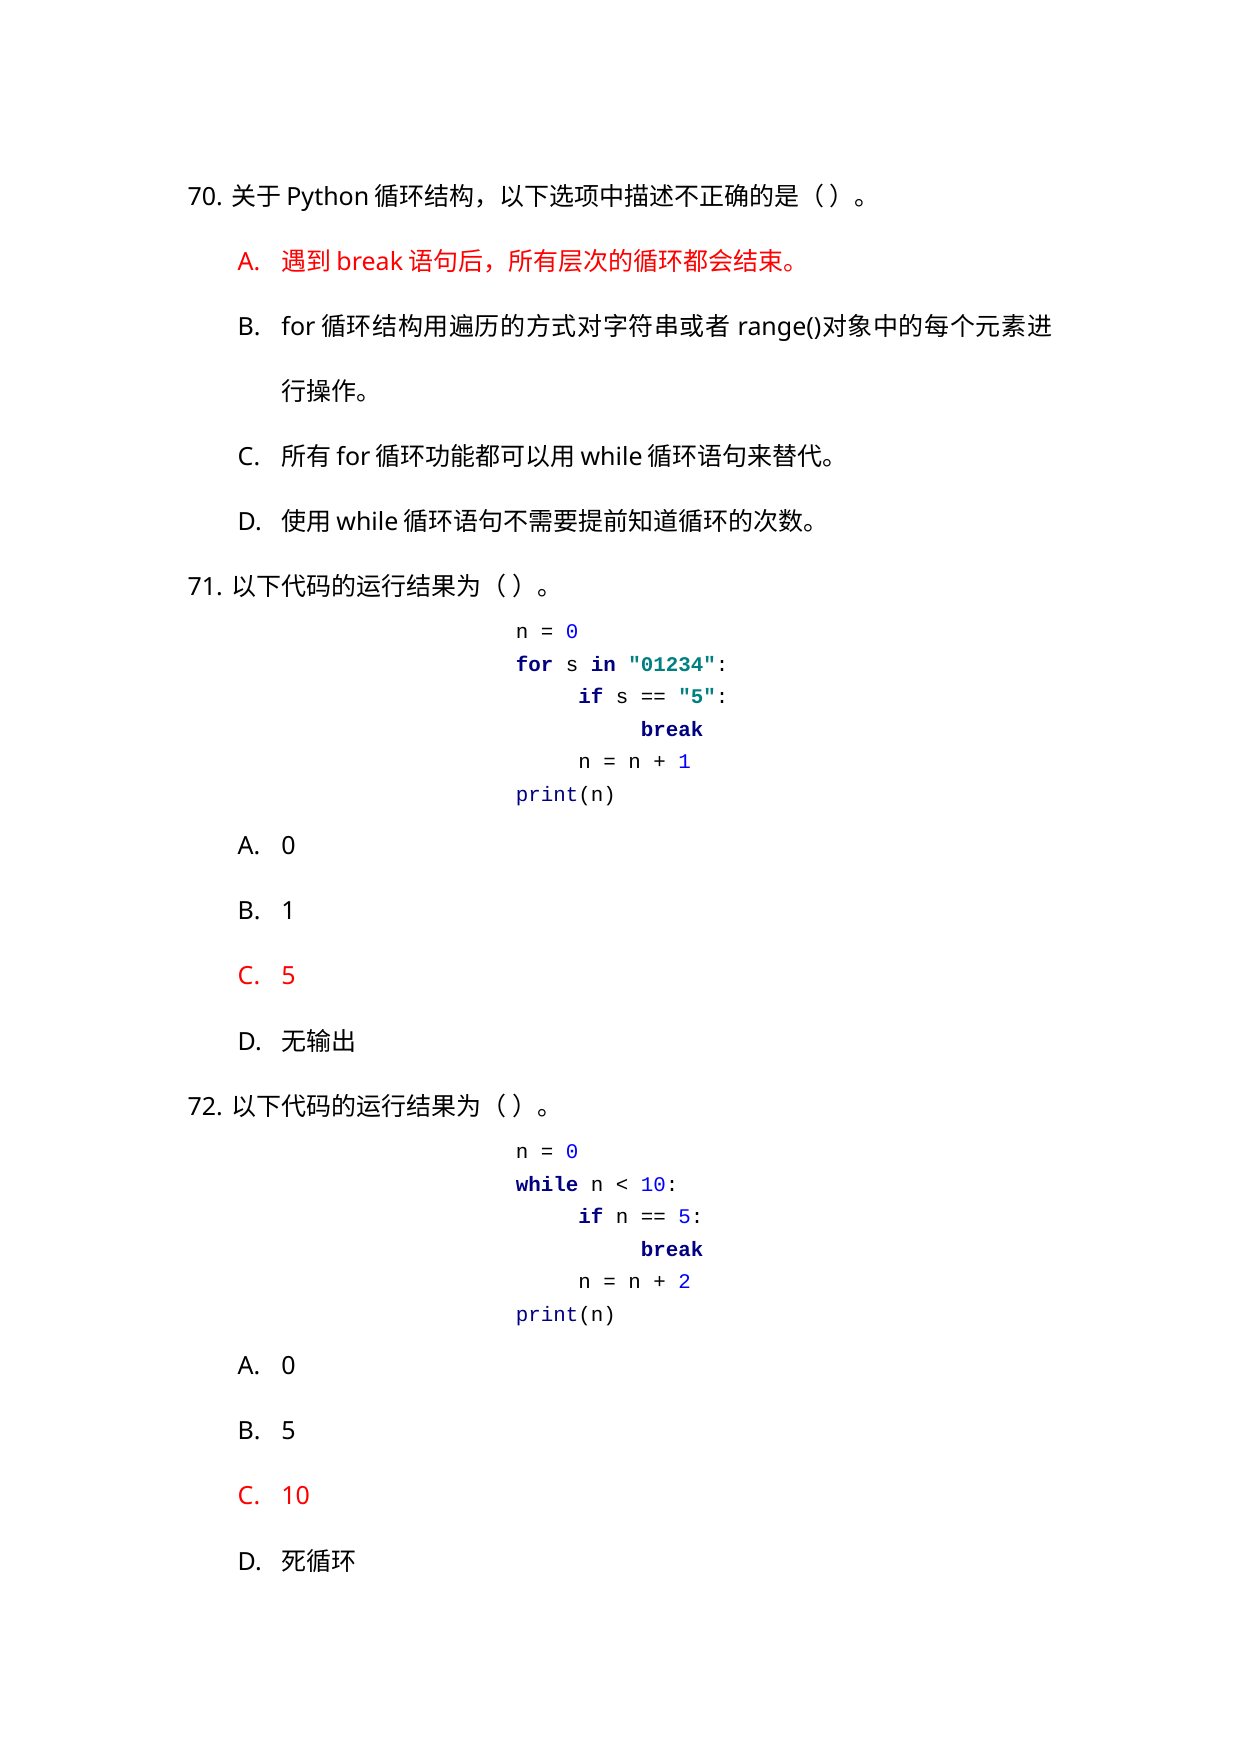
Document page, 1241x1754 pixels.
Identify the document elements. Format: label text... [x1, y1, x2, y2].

list 以下代码的运行结果为（ ）。 [187, 1072, 1053, 1137]
list 无输出 [237, 1007, 1053, 1072]
list 以下代码的运行结果为（ ）。 [187, 552, 1053, 617]
list 遇到break语句后，所有层次的循环都会结束。 [237, 227, 1053, 292]
list 5 [237, 942, 1053, 1007]
text n = 0 for s in "01234": if s == "5": break n = n + 1 print(n) [516, 617, 1053, 812]
list 关于Python循环结构，以下选项中描述不正确的是（ ）。 [187, 162, 1053, 227]
list 1 [237, 877, 1053, 942]
list 死循环 [237, 1527, 1053, 1592]
list 0 [237, 812, 1053, 877]
list 使用while循环语句不需要提前知道循环的次数。 [237, 487, 1053, 552]
list for循环结构用遍历的方式对字符串或者range()对象中的每个元素进行操作。 [237, 292, 1053, 422]
list 所有for循环功能都可以用while循环语句来替代。 [237, 422, 1053, 487]
list 5 [237, 1397, 1053, 1462]
list 10 [237, 1462, 1053, 1527]
text n = 0 while n < 10: if n == 5: break n = n + 2 print(n) [516, 1137, 1053, 1332]
list 0 [237, 1332, 1053, 1397]
